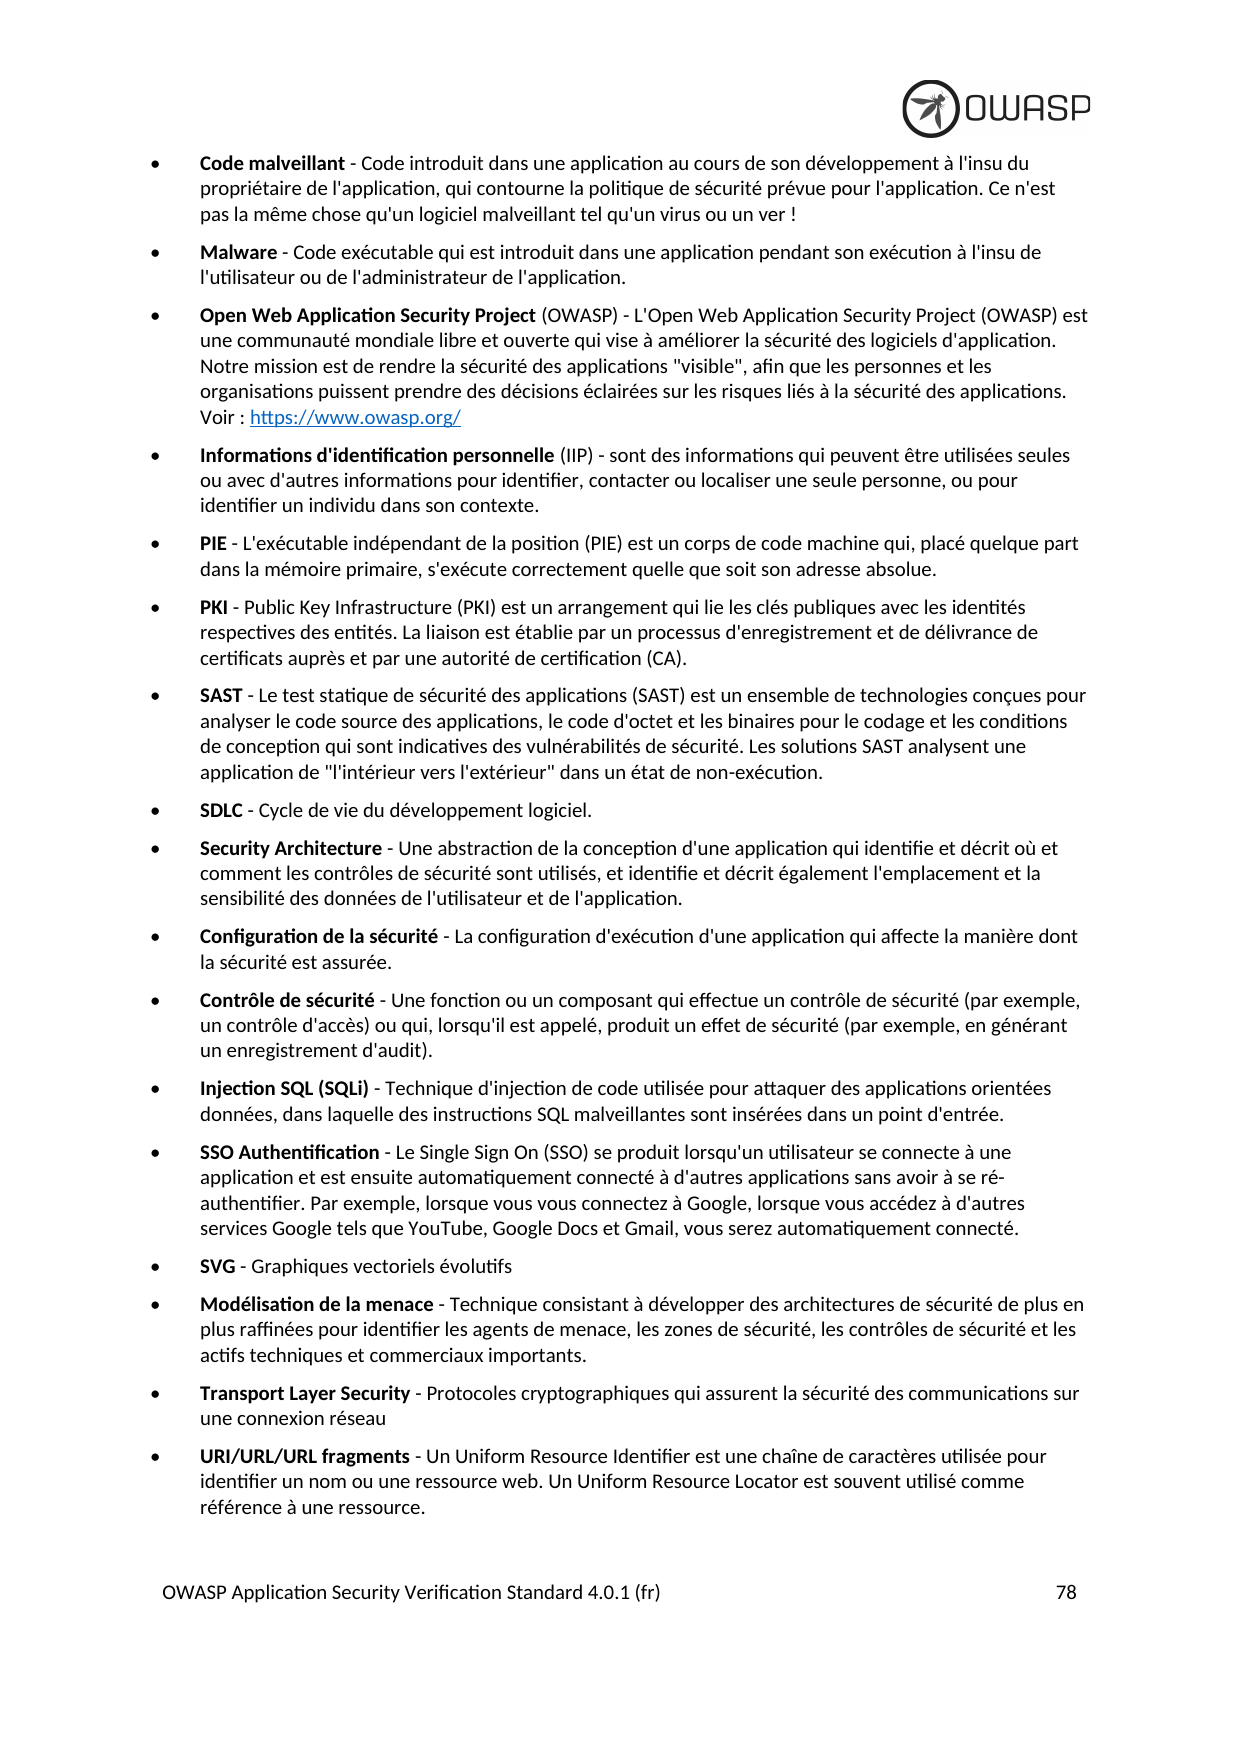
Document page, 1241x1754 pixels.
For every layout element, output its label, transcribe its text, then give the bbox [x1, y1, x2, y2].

list SDLC - Cycle de vie du développement logiciel. [150, 797, 1090, 822]
list PKI - Public Key Infrastructure (PKI) est un arrangement qui lie les clés publiques avec les identités respectives des entités. La liaison est établie par un processus d'enregistrement et de délivrance de certificats auprès et par une autorité de certification (CA). [150, 594, 1090, 670]
list Informations d'identification personnelle (IIP) - sont des informations qui peuvent être utilisées seules ou avec d'autres informations pour identifier, contacter ou localiser une seule personne, ou pour identifier un individu dans son contexte. [150, 442, 1090, 518]
list Security Architecture - Une abstraction de la conception d'une application qui identifie et décrit où et comment les contrôles de sécurité sont utilisés, et identifie et décrit également l'emplacement et la sensibilité des données de l'utilisateur et de l'application. [150, 835, 1090, 911]
list Code malveillant - Code introduit dans une application au cours de son développement à l'insu du propriétaire de l'application, qui contourne la politique de sécurité prévue pour l'application. Ce n'est pas la même chose qu'un logiciel malveillant tel qu'un virus ou un ver ! [150, 150, 1090, 226]
list Transport Layer Security - Protocoles cryptographiques qui assurent la sécurité des communications sur une connexion réseau [150, 1380, 1090, 1431]
list Modélisation de la menace - Technique consistant à développer des architectures de sécurité de plus en plus raffinées pour identifier les agents de menace, les zones de sécurité, les contrôles de sécurité et les actifs techniques et commerciaux importants. [150, 1291, 1090, 1367]
list SAST - Le test statique de sécurité des applications (SAST) est un ensemble de technologies conçues pour analyser le code source des applications, le code d'octet et les binaires pour le codage et les conditions de conception qui sont indicatives des vulnérabilités de sécurité. Les solutions SAST analysent une application de "l'intérieur vers l'extérieur" dans un état de non-exécution. [150, 683, 1090, 784]
picture [902, 80, 1091, 138]
list SSO Authentification - Le Single Sign On (SSO) se produit lorsqu'un utilisateur se connecte à une application et est ensuite automatiquement connecté à d'autres applications sans avoir à se ré-authentifier. Par exemple, lorsque vous vous connectez à Google, lorsque vous accédez à d'autres services Google tels que YouTube, Google Docs et Gmail, vous serez automatiquement connecté. [150, 1139, 1090, 1241]
list PIE - L'exécutable indépendant de la position (PIE) est un corps de code machine qui, placé quelque part dans la mémoire primaire, s'exécute correctement quelle que soit son adresse absolue. [150, 531, 1090, 581]
list Open Web Application Security Project (OWASP) - L'Open Web Application Security Project (OWASP) est une communauté mondiale libre et ouverte qui vise à améliorer la sécurité des logiciels d'application. Notre mission est de rendre la sécurité des applications "visible", afin que les personnes et les organisations puissent prendre des décisions éclairées sur les risques liés à la sécurité des applications. Voir : https://www.owasp.org/ [150, 302, 1090, 429]
list Contrôle de sécurité - Une fonction ou un composant qui effectue un contrôle de sécurité (par exemple, un contrôle d'accès) ou qui, lorsqu'il est appelé, produit un effet de sécurité (par exemple, en générant un enregistrement d'audit). [150, 987, 1090, 1063]
list Injection SQL (SQLi) - Technique d'injection de code utilisée pour attaquer des applications orientées données, dans laquelle des instructions SQL malveillantes sont insérées dans un point d'entrée. [150, 1076, 1090, 1126]
list Malware - Code exécutable qui est introduit dans une application pendant son exécution à l'insu de l'utilisateur ou de l'administrateur de l'application. [150, 239, 1090, 290]
list SVG - Graphiques vectoriels évolutifs [150, 1253, 1090, 1278]
list Configuration de la sécurité - La configuration d'exécution d'une application qui affecte la manière dont la sécurité est assurée. [150, 923, 1090, 974]
list URI/URL/URL fragments - Un Uniform Resource Identifier est une chaîne de caractères utilisée pour identifier un nom ou une ressource web. Un Uniform Resource Locator est souvent utilisé comme référence à une ressource. [150, 1443, 1090, 1519]
